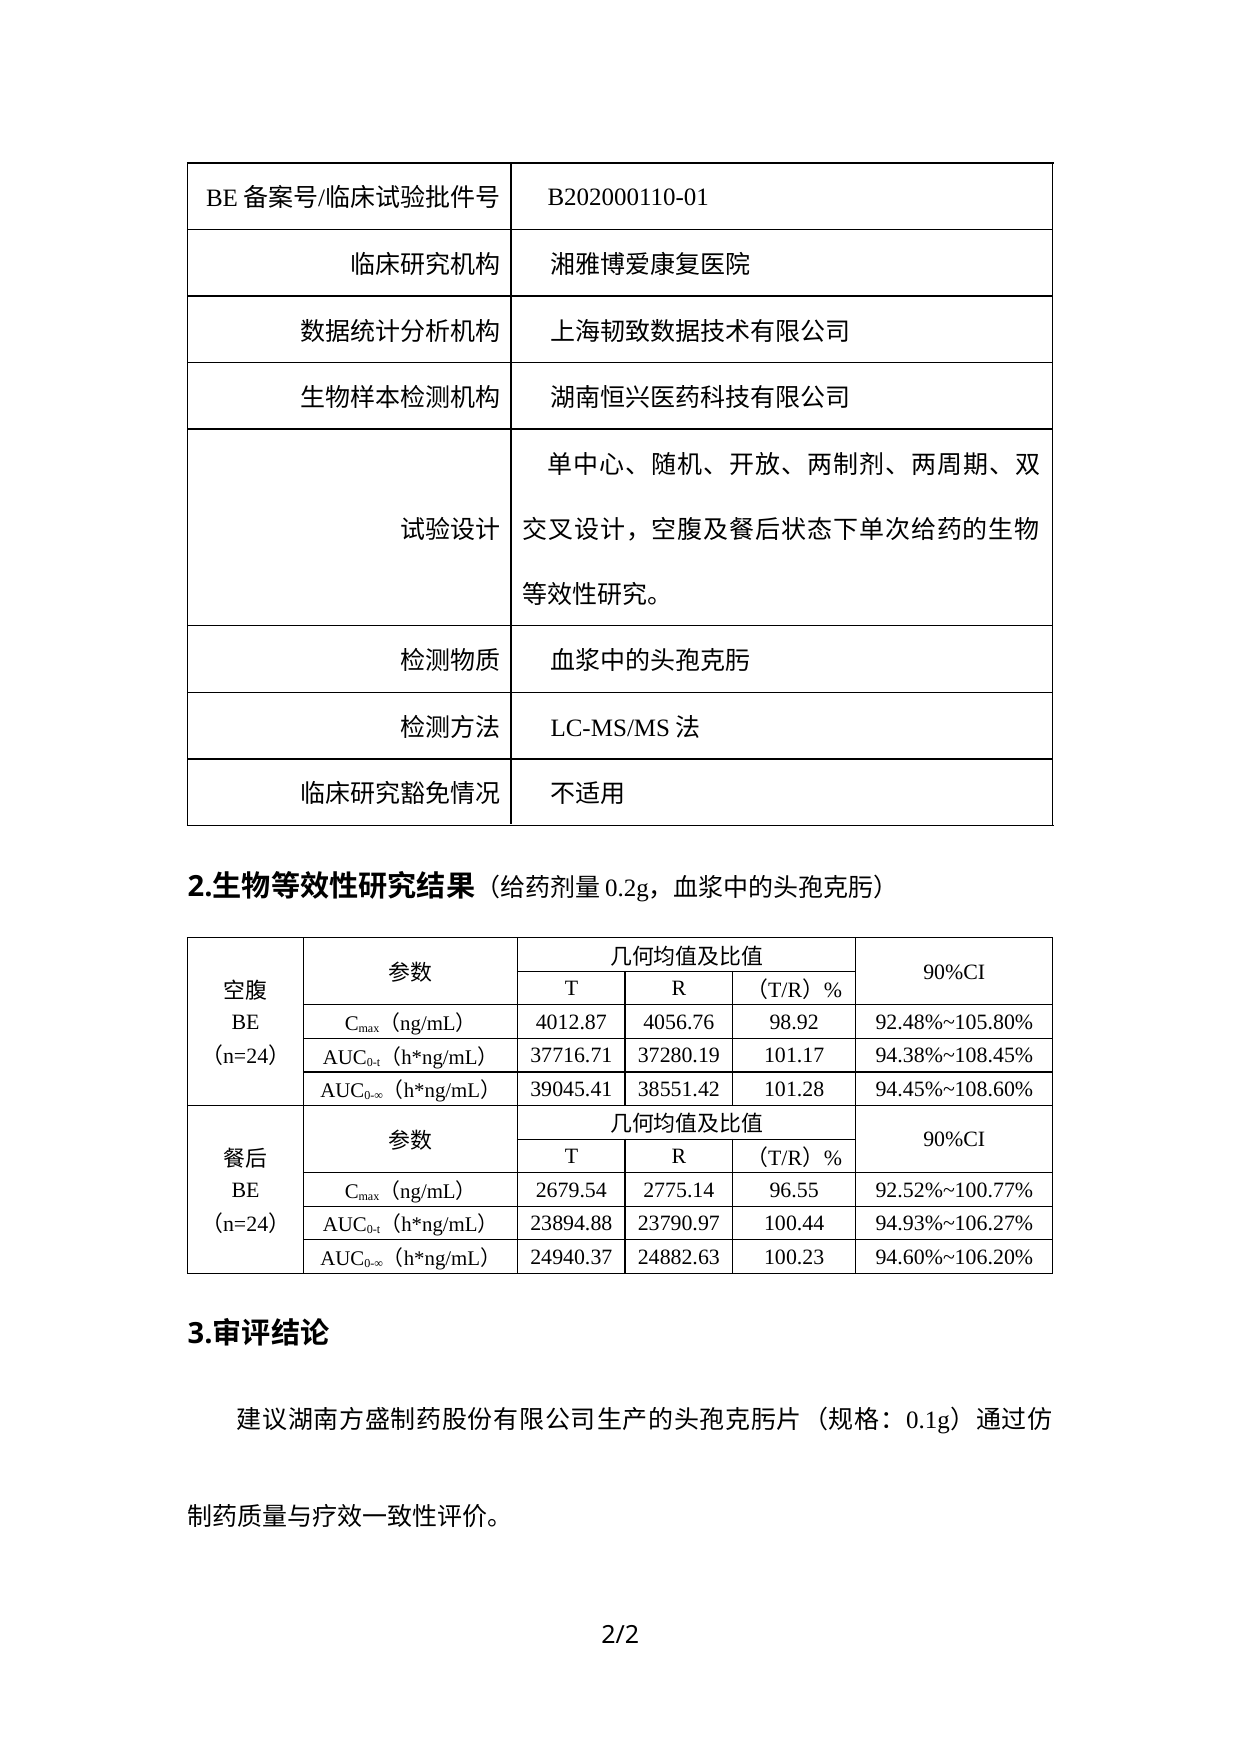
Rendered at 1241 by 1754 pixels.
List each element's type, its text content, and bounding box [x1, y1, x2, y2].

table_cell 检测方法 [188, 693, 510, 758]
table_cell 湘雅博爱康复医院 [512, 230, 1052, 295]
table_cell 生物样本检测机构 [188, 363, 510, 428]
table_cell 100.44 [733, 1207, 855, 1239]
table_cell LC-MS/MS法 [512, 693, 1052, 758]
table_cell 4056.76 [626, 1005, 732, 1038]
table_cell 94.45%~108.60% [856, 1073, 1052, 1105]
table_cell 血浆中的头孢克肟 [512, 626, 1052, 691]
table_cell 92.52%~100.77% [856, 1173, 1052, 1206]
table_cell Cmax（ng/mL） [304, 1005, 517, 1038]
table_cell T [518, 972, 624, 1004]
text 3.审评结论 [187, 1299, 1053, 1364]
table_cell 92.48%~105.80% [856, 1005, 1052, 1038]
table_cell 试验设计 [188, 430, 510, 625]
table_header 空腹 BE （n=24） [188, 938, 303, 1105]
table_header 几何均值及比值 [518, 938, 855, 971]
table_cell T [518, 1140, 624, 1172]
table_cell R [626, 1140, 732, 1172]
table_cell 4012.87 [518, 1005, 624, 1038]
table_cell 90%CI [856, 1106, 1052, 1172]
table_cell 24940.37 [518, 1240, 624, 1273]
table_cell 数据统计分析机构 [188, 297, 510, 362]
table_cell 101.17 [733, 1039, 855, 1071]
table_cell Cmax（ng/mL） [304, 1173, 517, 1206]
table_cell B202000110-01 [512, 164, 1052, 228]
table_header 参数 [304, 938, 517, 1004]
table_cell 参数 [304, 1106, 517, 1172]
table_cell （T/R）% [733, 1140, 855, 1172]
table_cell 94.60%~106.20% [856, 1240, 1052, 1273]
table_cell AUC0-∞（h*ng/mL） [304, 1073, 517, 1105]
text 建议湖南方盛制药股份有限公司生产的头孢克肟片（规格：0.1g）通过仿制药质量与疗效一致性评价。 [187, 1385, 1053, 1547]
table_cell 98.92 [733, 1005, 855, 1038]
table_cell 23790.97 [626, 1207, 732, 1239]
table_cell AUC0-t（h*ng/mL） [304, 1039, 517, 1071]
table_cell R [626, 972, 732, 1004]
table_cell 24882.63 [626, 1240, 732, 1273]
table_cell 几何均值及比值 [518, 1106, 855, 1138]
table_cell 临床研究机构 [188, 230, 510, 295]
table_cell 不适用 [512, 760, 1052, 824]
table_cell 94.38%~108.45% [856, 1039, 1052, 1071]
table_cell 餐后 BE （n=24） [188, 1106, 303, 1273]
table_cell 上海韧致数据技术有限公司 [512, 297, 1052, 362]
table_cell 96.55 [733, 1173, 855, 1206]
table_cell 湖南恒兴医药科技有限公司 [512, 363, 1052, 428]
table_cell AUC0-t（h*ng/mL） [304, 1207, 517, 1239]
table_cell （T/R）% [733, 972, 855, 1004]
table_header 90%CI [856, 938, 1052, 1004]
table_cell 2679.54 [518, 1173, 624, 1206]
table_cell 临床研究豁免情况 [188, 760, 510, 824]
table_cell 37280.19 [626, 1039, 732, 1071]
table_cell 检测物质 [188, 626, 510, 691]
table_cell 37716.71 [518, 1039, 624, 1071]
table_cell 2775.14 [626, 1173, 732, 1206]
table_cell 94.93%~106.27% [856, 1207, 1052, 1239]
table_cell 100.23 [733, 1240, 855, 1273]
text 2.生物等效性研究结果（给药剂量0.2g，血浆中的头孢克肟） [187, 851, 1053, 916]
table_cell BE备案号/临床试验批件号 [188, 164, 510, 228]
table_cell 38551.42 [626, 1073, 732, 1105]
table_cell AUC0-∞（h*ng/mL） [304, 1240, 517, 1273]
table_cell 39045.41 [518, 1073, 624, 1105]
table_cell 101.28 [733, 1073, 855, 1105]
table_cell 单中心、随机、开放、两制剂、两周期、双交叉设计，空腹及餐后状态下单次给药的生物等效性研究。 [512, 430, 1052, 625]
table_cell 23894.88 [518, 1207, 624, 1239]
